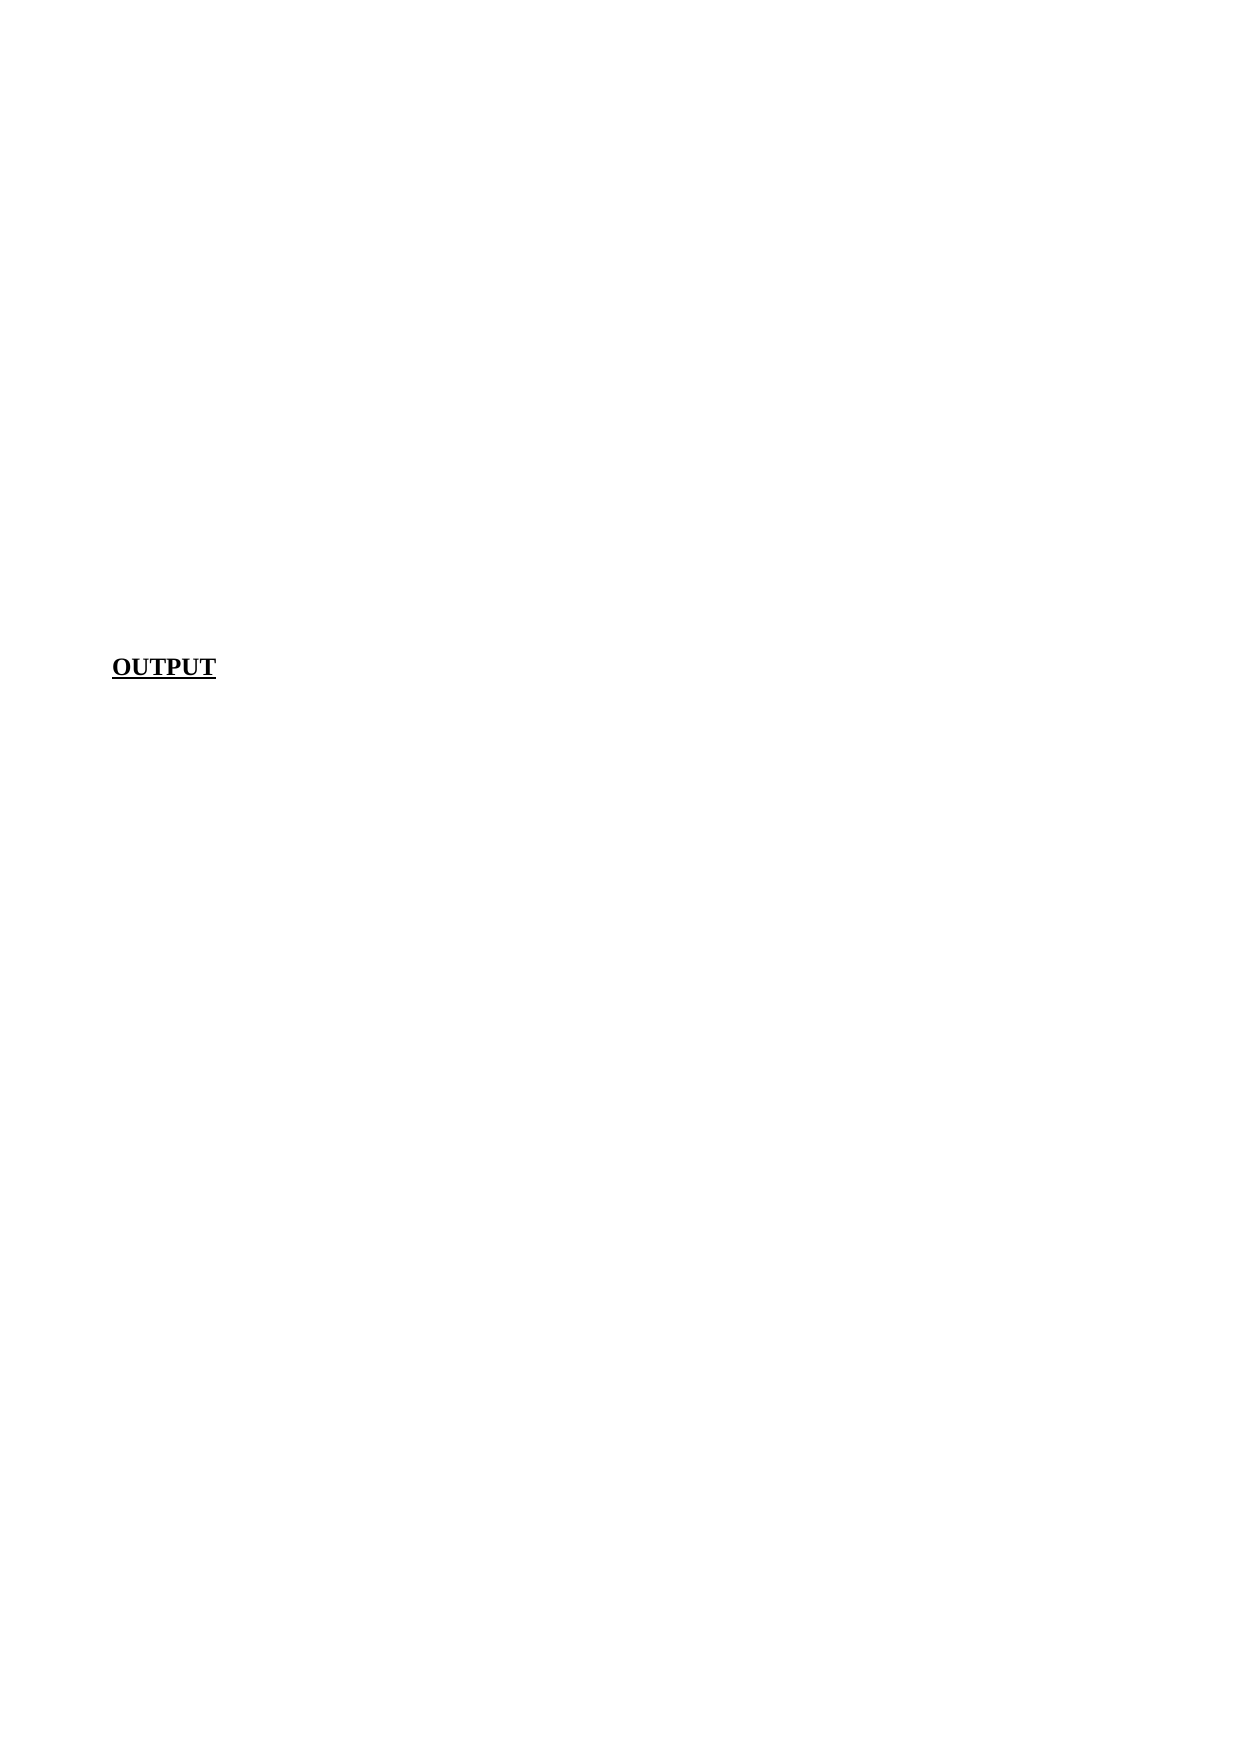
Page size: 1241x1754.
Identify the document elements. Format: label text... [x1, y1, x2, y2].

text OUTPUT [112, 652, 1178, 681]
